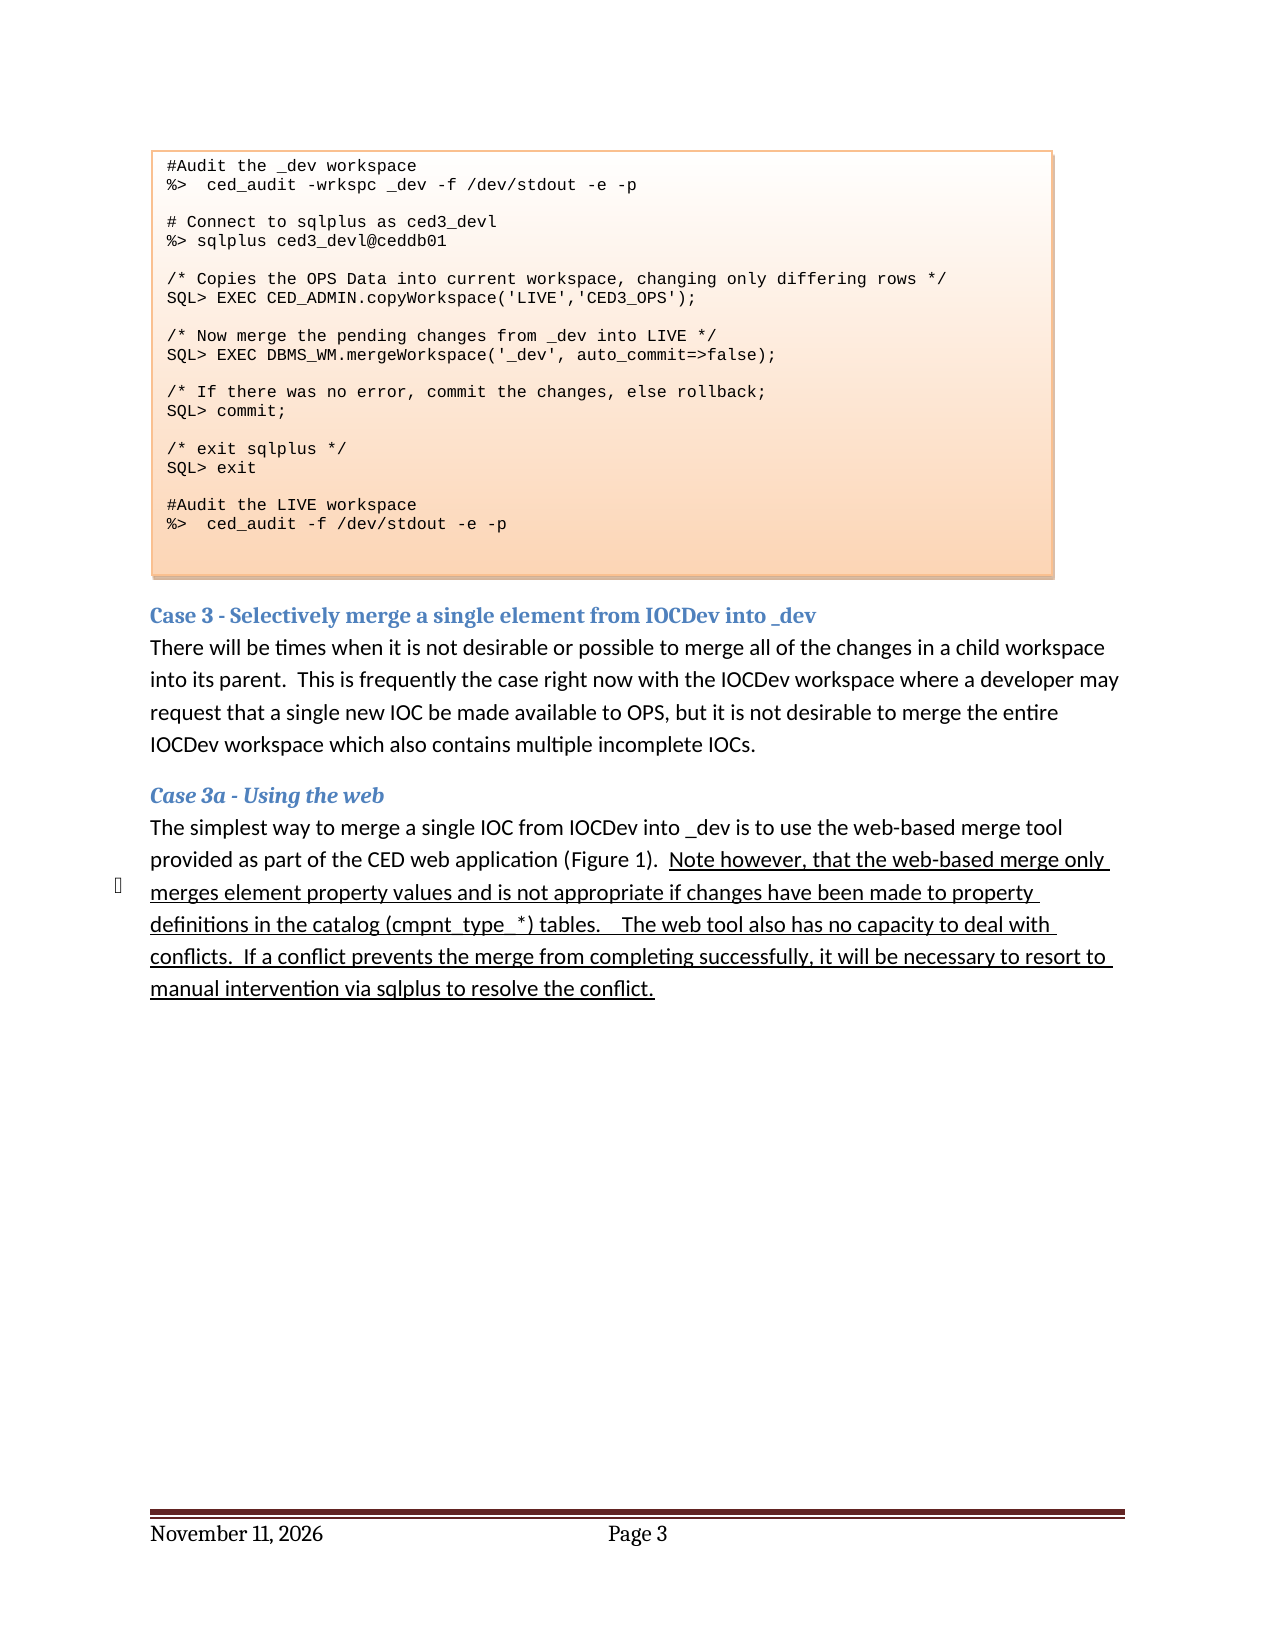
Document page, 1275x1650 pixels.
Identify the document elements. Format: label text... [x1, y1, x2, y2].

subtitle Case 3a - Using the web [150, 783, 1125, 809]
subtitle Case 3 - Selectively merge a single element from IOCDev into _dev [150, 603, 1125, 629]
text There will be times when it is not desirable or possible to merge all of the changes in a child workspace into its parent. This is frequently the case right now with the IOCDev workspace where a developer may request that a single new IOC be made available to OPS, but it is not desirable to merge the entire IOCDev workspace which also contains multiple incomplete IOCs. [150, 633, 1125, 758]
